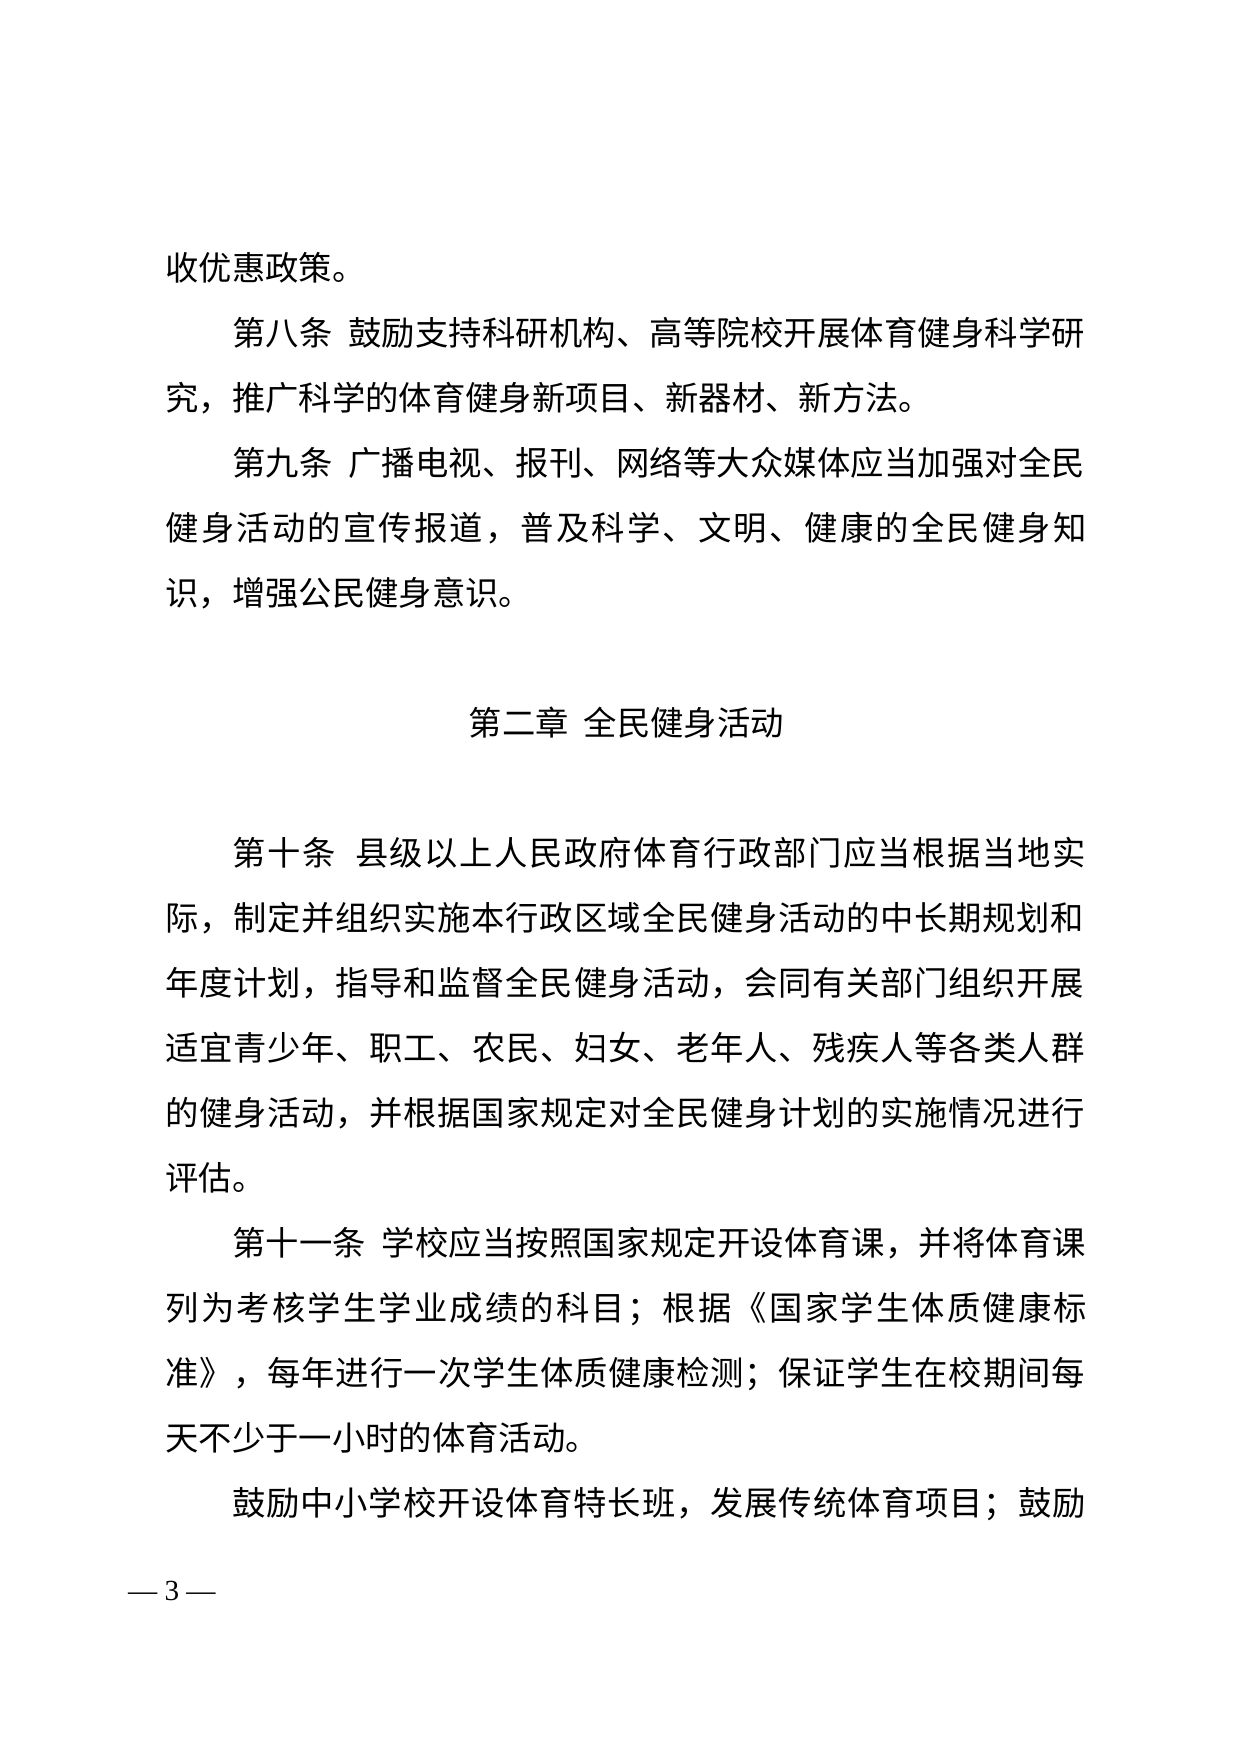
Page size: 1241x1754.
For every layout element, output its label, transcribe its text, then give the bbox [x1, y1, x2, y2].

text 第十条 县级以上人民政府体育行政部门应当根据当地实际，制定并组织实施本行政区域全民健身活动的中长期规划和年度计划，指导和监督全民健身活动，会同有关部门组织开展适宜青少年、职工、农民、妇女、老年人、残疾人等各类人群的健身活动，并根据国家规定对全民健身计划的实施情况进行评估。 [165, 818, 1087, 1208]
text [165, 1468, 1087, 1533]
text 第八条 鼓励支持科研机构、高等院校开展体育健身科学研究，推广科学的体育健身新项目、新器材、新方法。 [165, 298, 1087, 428]
text 第二章 全民健身活动 [165, 688, 1087, 753]
text 第十一条 学校应当按照国家规定开设体育课，并将体育课列为考核学生学业成绩的科目；根据《国家学生体质健康标准》，每年进行一次学生体质健康检测；保证学生在校期间每天不少于一小时的体育活动。 [165, 1208, 1087, 1468]
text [165, 233, 1087, 298]
text 第九条 广播电视、报刊、网络等大众媒体应当加强对全民健身活动的宣传报道，普及科学、文明、健康的全民健身知识，增强公民健身意识。 [165, 428, 1087, 623]
